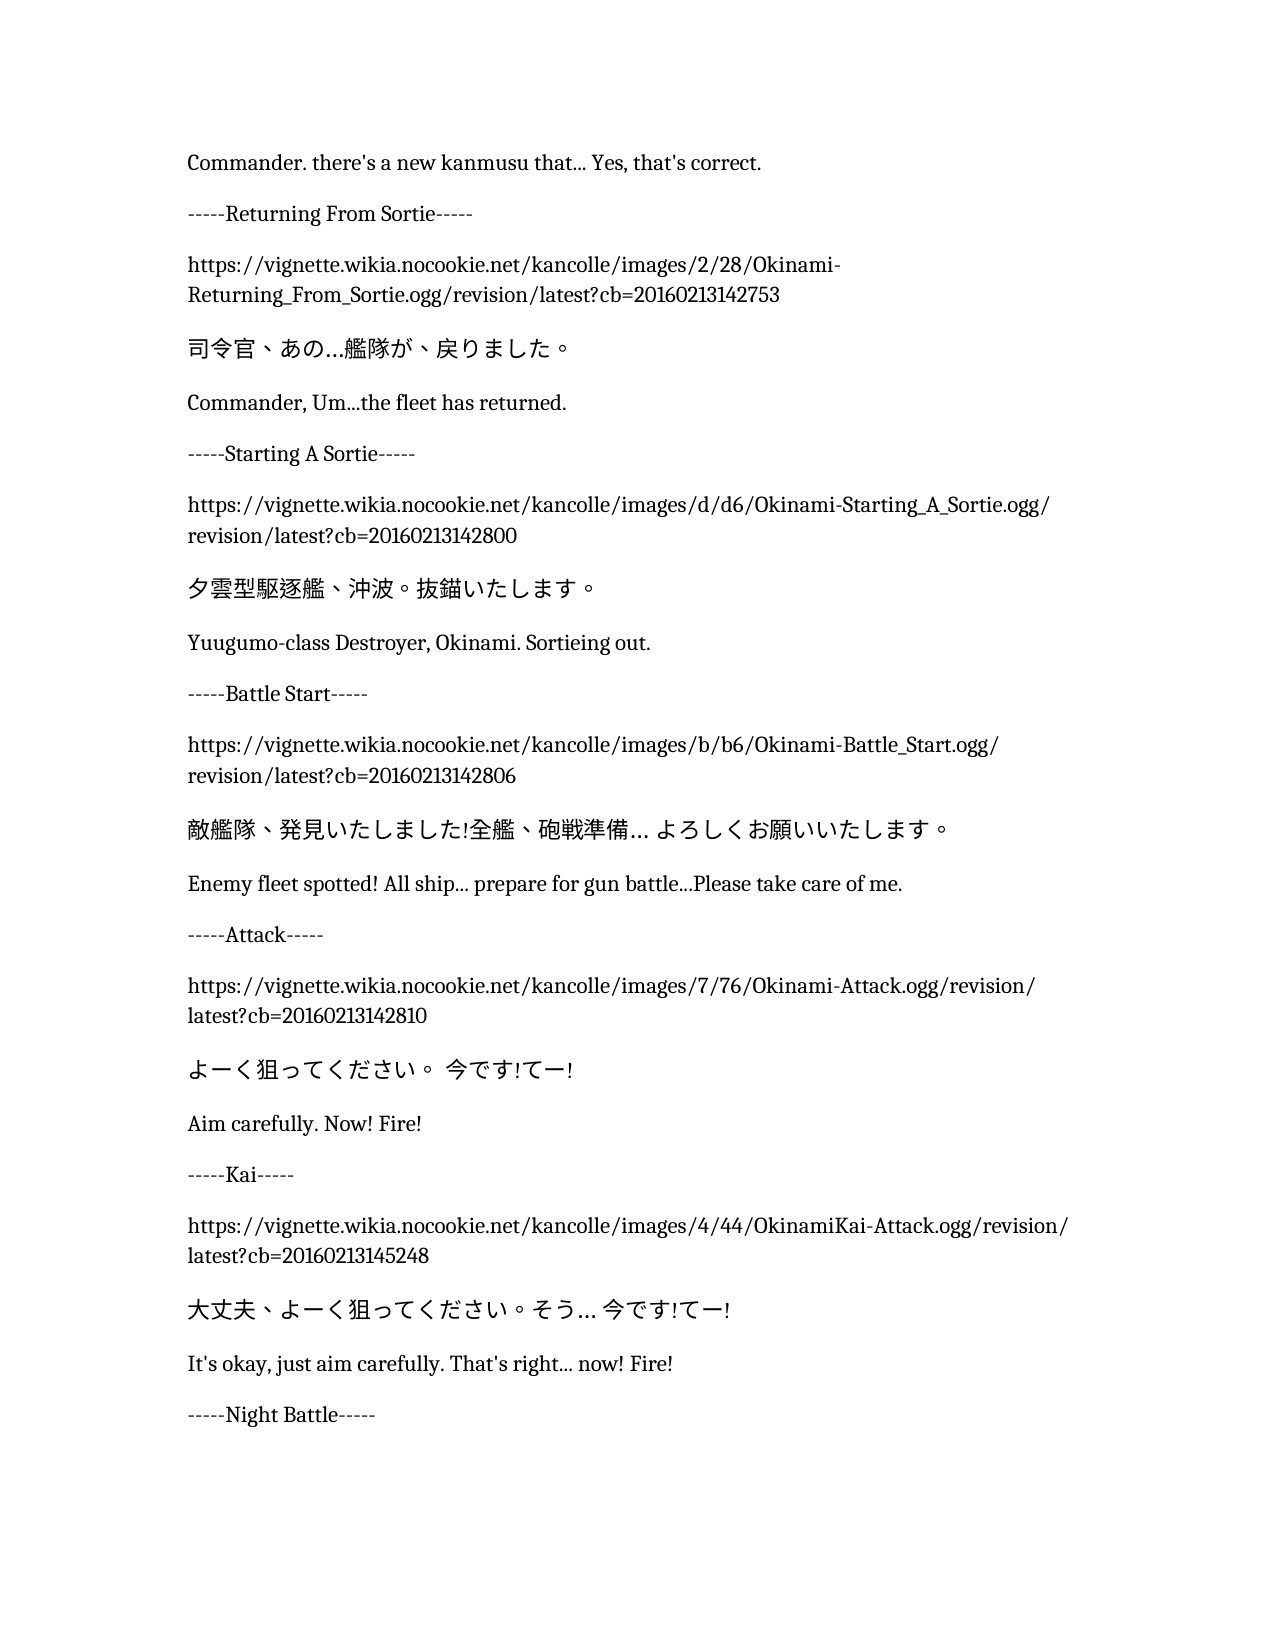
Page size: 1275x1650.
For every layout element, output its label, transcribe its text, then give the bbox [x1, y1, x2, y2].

text https://vignette.wikia.nocookie.net/kancolle/images/b/b6/Okinami-Battle_Start.ogg/revision/latest?cb=20160213142806 [187, 732, 1087, 789]
text -----Kai----- [187, 1161, 1087, 1188]
text 司令官、あの…艦隊が、戻りました。 [187, 333, 1087, 364]
text -----Battle Start----- [187, 681, 1087, 708]
text It's okay, just aim carefully. That's right... now! Fire! [187, 1351, 1087, 1377]
text 夕雲型駆逐艦、沖波。抜錨いたします。 [187, 573, 1087, 605]
text -----Starting A Sortie----- [187, 441, 1087, 467]
text -----Night Battle----- [187, 1402, 1087, 1428]
text -----Returning From Sortie----- [187, 201, 1087, 227]
text https://vignette.wikia.nocookie.net/kancolle/images/4/44/OkinamiKai-Attack.ogg/revision/latest?cb=20160213145248 [187, 1212, 1087, 1269]
text https://vignette.wikia.nocookie.net/kancolle/images/2/28/Okinami-Returning_From_Sortie.ogg/revision/latest?cb=20160213142753 [187, 252, 1087, 309]
text Commander, Um...the fleet has returned. [187, 390, 1087, 416]
text https://vignette.wikia.nocookie.net/kancolle/images/7/76/Okinami-Attack.ogg/revision/latest?cb=20160213142810 [187, 972, 1087, 1029]
text Commander. there's a new kanmusu that... Yes, that's correct. [187, 150, 1087, 176]
text よーく狙ってください。 今です!てー! [187, 1054, 1087, 1085]
text Enemy fleet spotted! All ship... prepare for gun battle...Please take care of me. [187, 870, 1087, 897]
text 敵艦隊、発見いたしました!全艦、砲戦準備… よろしくお願いいたします。 [187, 813, 1087, 845]
text Aim carefully. Now! Fire! [187, 1110, 1087, 1137]
text 大丈夫、よーく狙ってください。そう… 今です!てー! [187, 1294, 1087, 1325]
text -----Attack----- [187, 921, 1087, 948]
text Yuugumo-class Destroyer, Okinami. Sortieing out. [187, 630, 1087, 657]
text https://vignette.wikia.nocookie.net/kancolle/images/d/d6/Okinami-Starting_A_Sortie.ogg/revision/latest?cb=20160213142800 [187, 492, 1087, 549]
